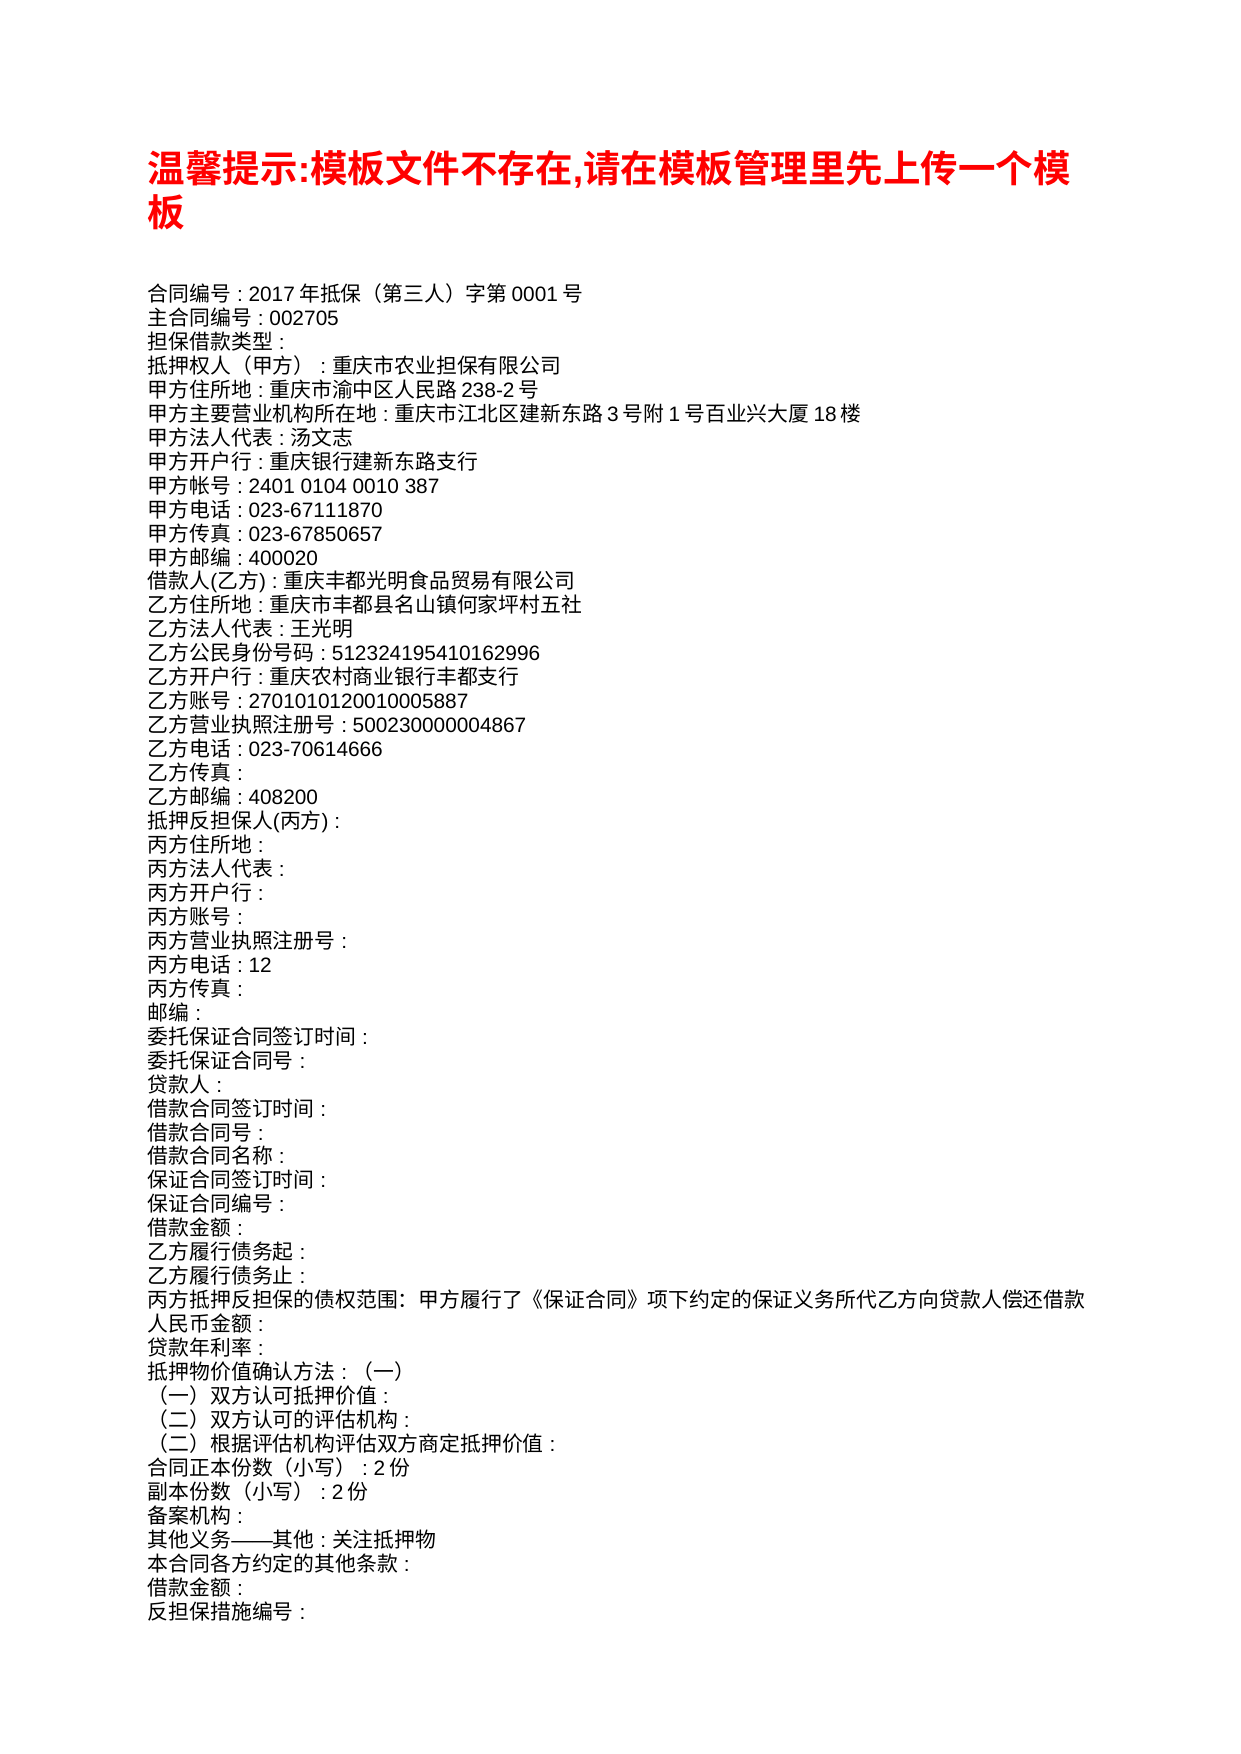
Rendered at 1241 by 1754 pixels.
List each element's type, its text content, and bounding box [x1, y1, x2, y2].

text 乙方履行债务起 : [148, 1240, 1092, 1264]
text 反担保措施编号 : [148, 1599, 1092, 1623]
text 甲方传真 : 023-67850657 [148, 521, 1092, 545]
text 借款合同名称 : [148, 1144, 1092, 1168]
text （一）双方认可抵押价值 : [148, 1384, 1092, 1408]
text 丙方法人代表 : [148, 857, 1092, 881]
text 备案机构 : [148, 1504, 1092, 1528]
text 抵押反担保人(丙方) : [148, 809, 1092, 833]
text 委托保证合同签订时间 : [148, 1024, 1092, 1048]
text 丙方抵押反担保的债权范围：甲方履行了《保证合同》项下约定的保证义务所代乙方向贷款人偿还借款人民币金额 : [148, 1288, 1092, 1336]
text 主合同编号 : 002705 [148, 306, 1092, 330]
text 抵押物价值确认方法 : （一） [148, 1360, 1092, 1384]
text 合同编号 : 2017年抵保（第三人）字第0001号 [148, 282, 1092, 306]
text 担保借款类型 : [148, 330, 1092, 354]
text 甲方住所地 : 重庆市渝中区人民路238-2号 [148, 378, 1092, 402]
text 乙方履行债务止 : [148, 1264, 1092, 1288]
text 甲方邮编 : 400020 [148, 545, 1092, 569]
text 乙方传真 : [148, 761, 1092, 785]
text 甲方电话 : 023-67111870 [148, 497, 1092, 521]
text 其他义务——其他 : 关注抵押物 [148, 1528, 1092, 1552]
text 乙方账号 : 2701010120010005887 [148, 689, 1092, 713]
text 抵押权人（甲方） : 重庆市农业担保有限公司 [148, 354, 1092, 378]
text 副本份数（小写） : 2份 [148, 1480, 1092, 1504]
text 甲方主要营业机构所在地 : 重庆市江北区建新东路3号附1号百业兴大厦18楼 [148, 402, 1092, 426]
text 甲方法人代表 : 汤文志 [148, 426, 1092, 449]
text 邮编 : [148, 1001, 1092, 1024]
text 温馨提示:模板文件不存在,请在模板管理里先上传一个模板 [148, 148, 1092, 234]
text 乙方邮编 : 408200 [148, 785, 1092, 809]
text 丙方账号 : [148, 905, 1092, 929]
text 本合同各方约定的其他条款 : [148, 1552, 1092, 1576]
text 借款合同签订时间 : [148, 1096, 1092, 1120]
text 乙方开户行 : 重庆农村商业银行丰都支行 [148, 665, 1092, 689]
text 丙方电话 : 12 [148, 953, 1092, 977]
text 乙方法人代表 : 王光明 [148, 617, 1092, 641]
text （二）根据评估机构评估双方商定抵押价值 : [148, 1432, 1092, 1456]
text 委托保证合同号 : [148, 1048, 1092, 1072]
text 丙方营业执照注册号 : [148, 929, 1092, 953]
text 贷款人 : [148, 1072, 1092, 1096]
text 保证合同编号 : [148, 1192, 1092, 1216]
text 乙方营业执照注册号 : 500230000004867 [148, 713, 1092, 737]
text 贷款年利率 : [148, 1336, 1092, 1360]
text 丙方传真 : [148, 977, 1092, 1001]
text 丙方开户行 : [148, 881, 1092, 905]
text 乙方住所地 : 重庆市丰都县名山镇何家坪村五社 [148, 593, 1092, 617]
text 乙方电话 : 023-70614666 [148, 737, 1092, 761]
text 借款人(乙方) : 重庆丰都光明食品贸易有限公司 [148, 569, 1092, 593]
text 借款金额 : [148, 1216, 1092, 1240]
text 乙方公民身份号码 : 512324195410162996 [148, 641, 1092, 665]
text 合同正本份数（小写） : 2份 [148, 1456, 1092, 1480]
text 丙方住所地 : [148, 833, 1092, 857]
text 保证合同签订时间 : [148, 1168, 1092, 1192]
text 借款合同号 : [148, 1120, 1092, 1144]
text 甲方帐号 : 2401 0104 0010 387 [148, 473, 1092, 497]
text 借款金额 : [148, 1576, 1092, 1599]
text （二）双方认可的评估机构 : [148, 1408, 1092, 1432]
text 甲方开户行 : 重庆银行建新东路支行 [148, 449, 1092, 473]
